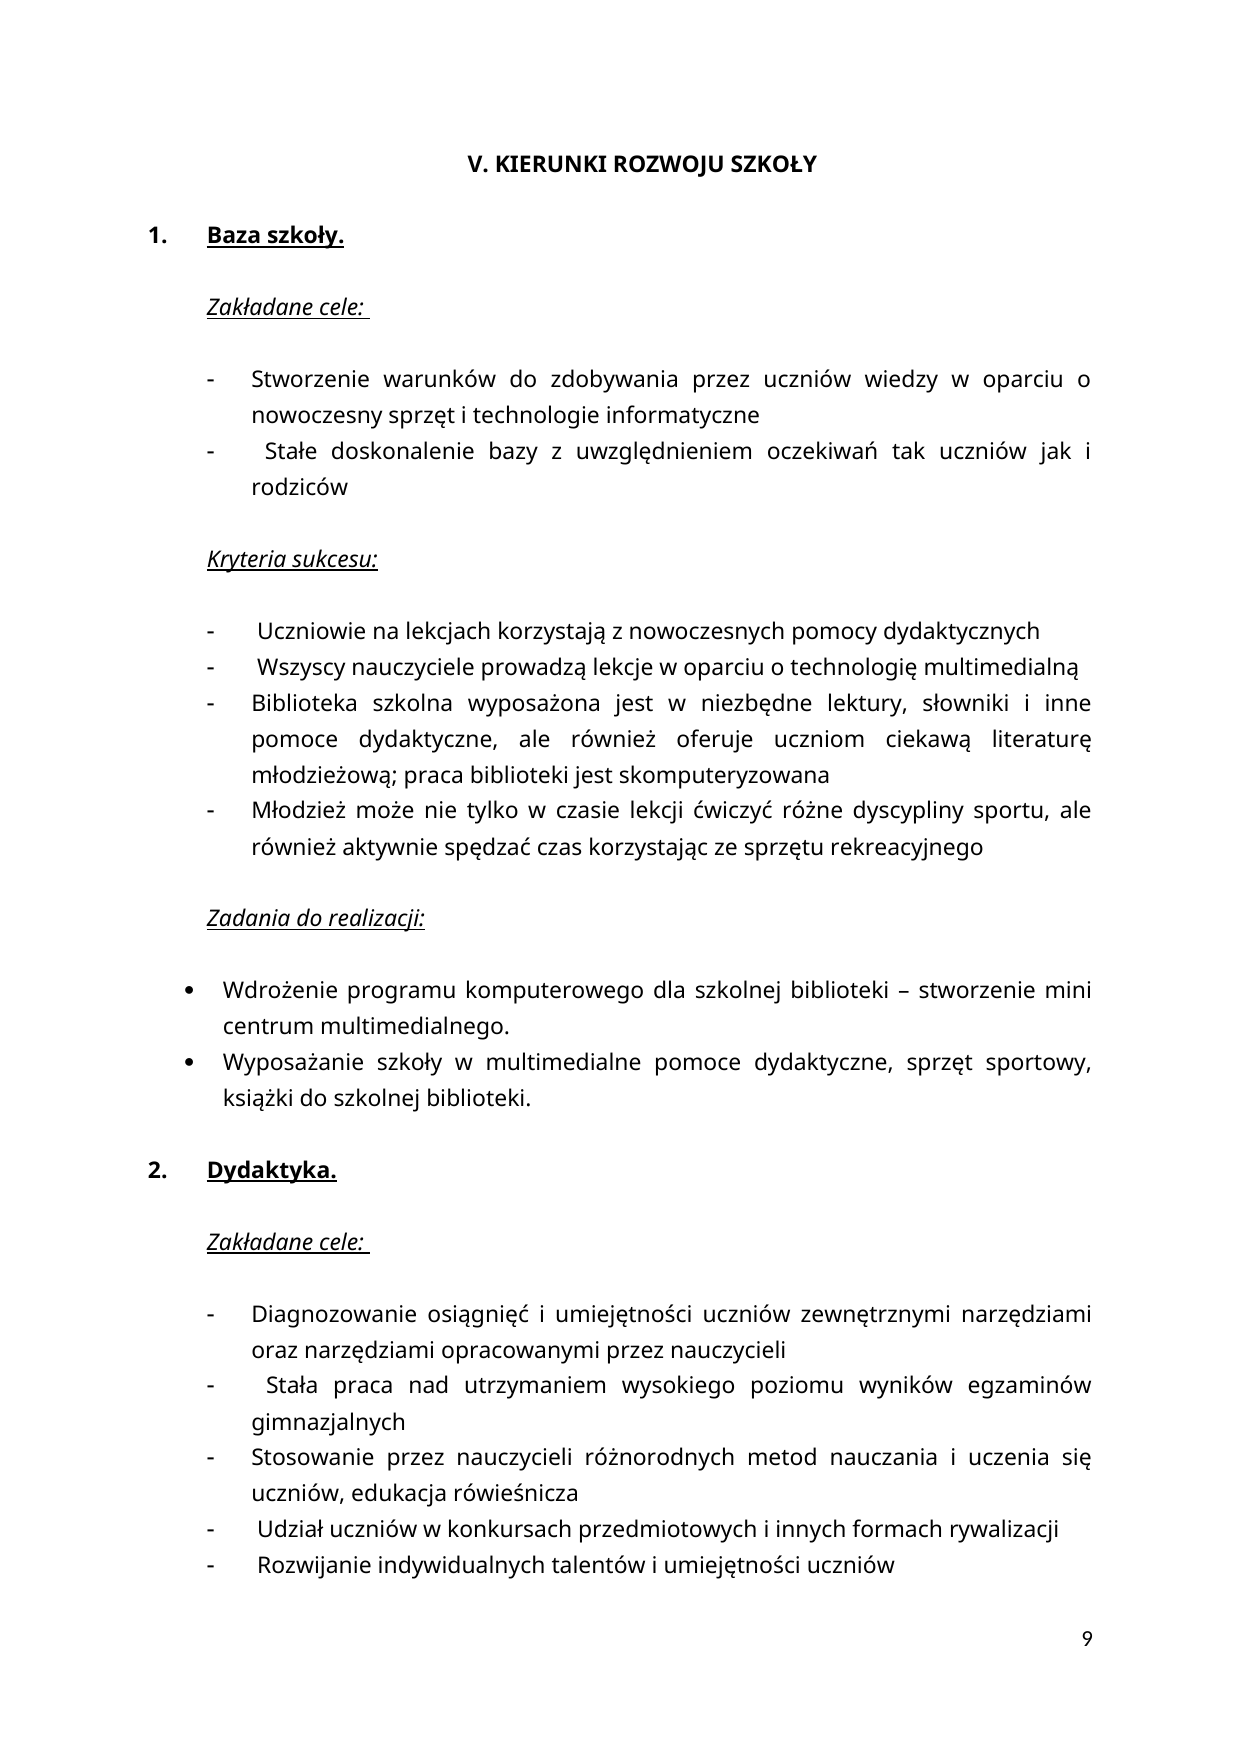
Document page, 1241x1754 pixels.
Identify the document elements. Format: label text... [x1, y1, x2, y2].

list V. KIERUNKI ROZWOJU SZKOŁY [192, 148, 1093, 179]
list Stała praca nad utrzymaniem wysokiego poziomu wyników egzaminów gimnazjalnych [207, 1369, 1093, 1437]
list Diagnozowanie osiągnięć i umiejętności uczniów zewnętrznymi narzędziami oraz narzędziami opracowanymi przez nauczycieli [207, 1298, 1093, 1365]
list Baza szkoły. [148, 219, 1093, 251]
list Rozwijanie indywidualnych talentów i umiejętności uczniów [207, 1549, 1093, 1580]
list Uczniowie na lekcjach korzystają z nowoczesnych pomocy dydaktycznych [207, 615, 1093, 646]
list Zakładane cele: [207, 291, 1093, 323]
list Młodzież może nie tylko w czasie lekcji ćwiczyć różne dyscypliny sportu, ale również aktywnie spędzać czas korzystając ze sprzętu rekreacyjnego [207, 794, 1093, 862]
list Zakładane cele: [207, 1226, 1093, 1257]
list Wdrożenie programu komputerowego dla szkolnej biblioteki – stworzenie mini centrum multimedialnego. [185, 974, 1093, 1041]
list Kryteria sukcesu: [207, 543, 1093, 574]
list Udział uczniów w konkursach przedmiotowych i innych formach rywalizacji [207, 1513, 1093, 1544]
list Dydaktyka. [148, 1154, 1093, 1185]
list Wyposażanie szkoły w multimedialne pomoce dydaktyczne, sprzęt sportowy, książki do szkolnej biblioteki. [185, 1046, 1093, 1113]
list Biblioteka szkolna wyposażona jest w niezbędne lektury, słowniki i inne pomoce dydaktyczne, ale również oferuje uczniom ciekawą literaturę młodzieżową; praca biblioteki jest skomputeryzowana [207, 687, 1093, 790]
list Wszyscy nauczyciele prowadzą lekcje w oparciu o technologię multimedialną [207, 651, 1093, 682]
list Stworzenie warunków do zdobywania przez uczniów wiedzy w oparciu o nowoczesny sprzęt i technologie informatyczne [207, 363, 1093, 430]
list Stosowanie przez nauczycieli różnorodnych metod nauczania i uczenia się uczniów, edukacja rówieśnicza [207, 1441, 1093, 1508]
list Stałe doskonalenie bazy z uwzględnieniem oczekiwań tak uczniów jak i rodziców [207, 435, 1093, 502]
list Zadania do realizacji: [207, 902, 1093, 933]
